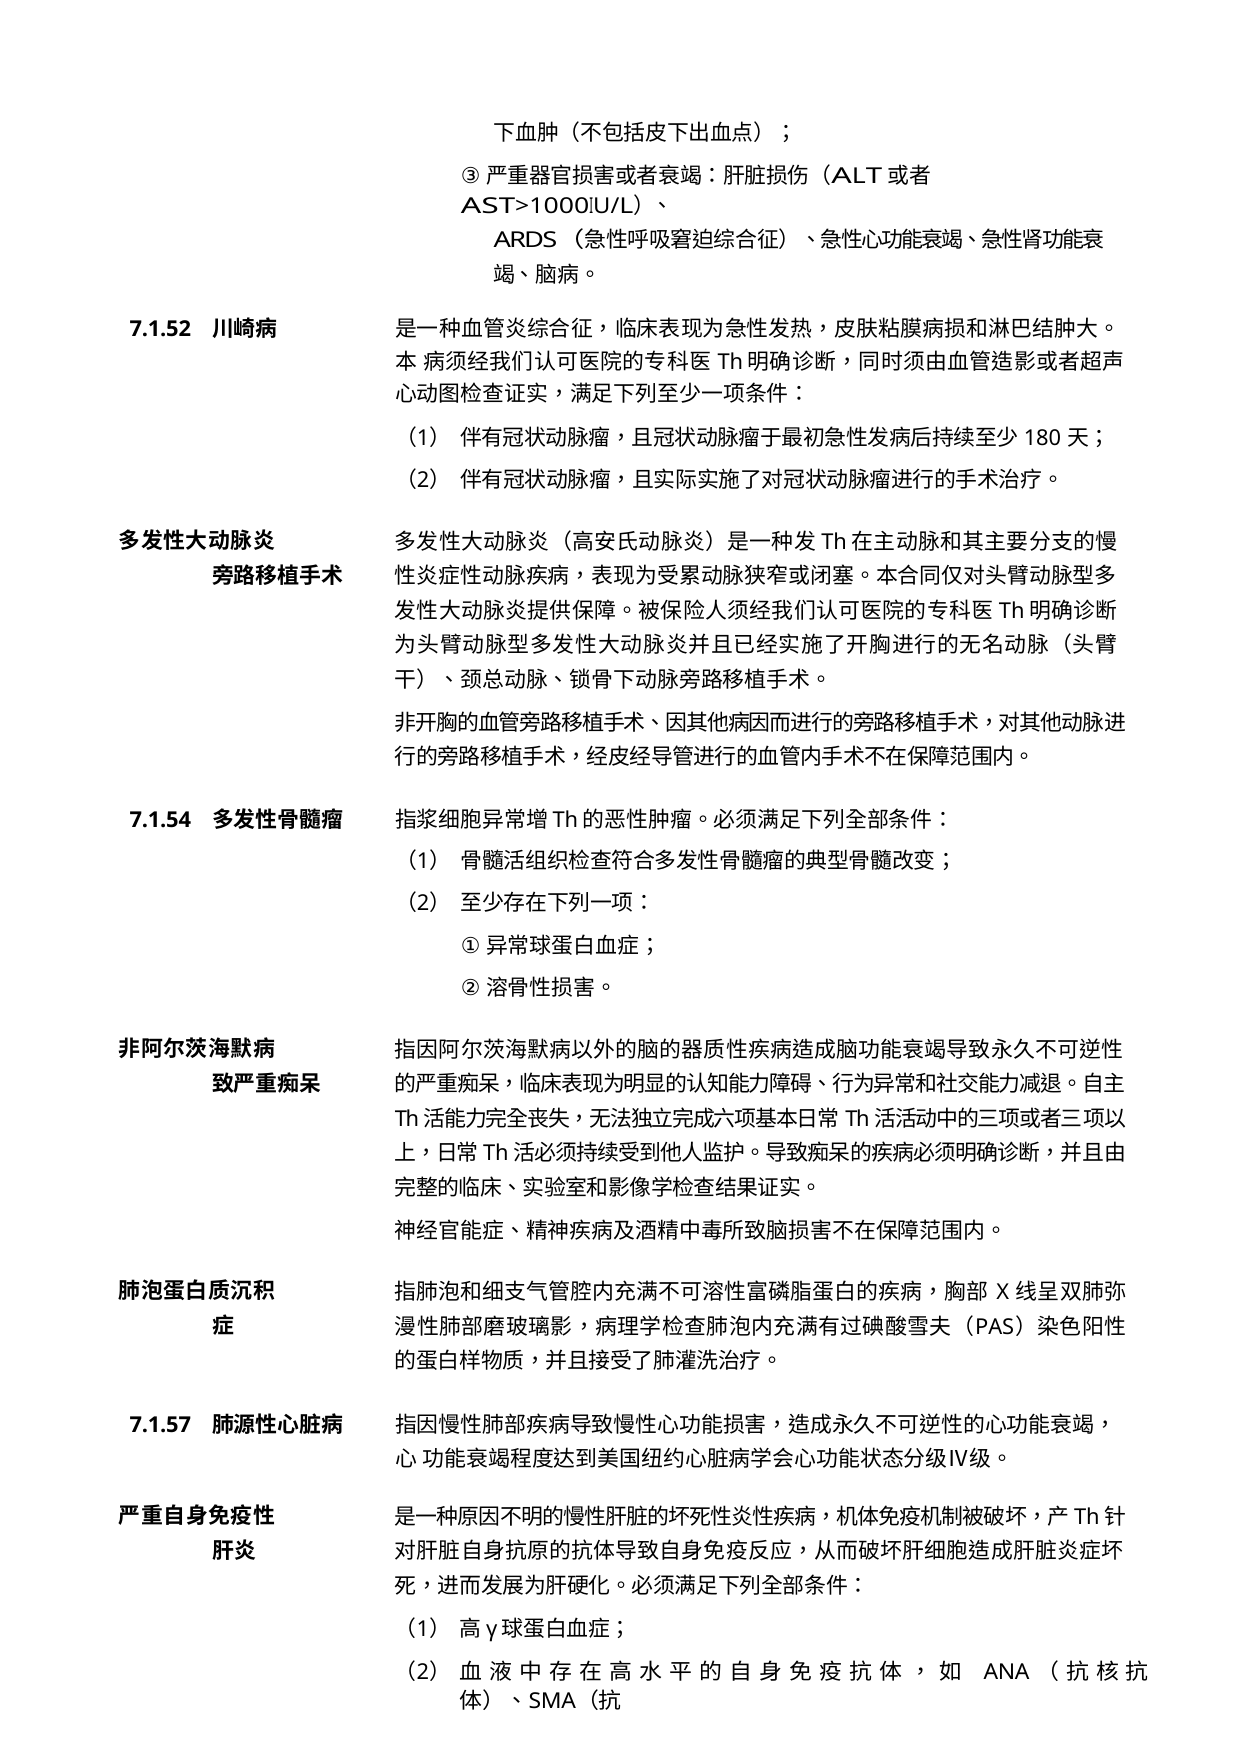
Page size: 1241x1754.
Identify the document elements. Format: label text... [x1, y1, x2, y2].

text 症 [119, 1306, 327, 1341]
list 骨髓活组织检查符合多发性骨髓瘤的典型骨髓改变； [395, 845, 1148, 874]
subtitle 肺泡蛋白质沉积 [129, 1272, 372, 1306]
text 指肺泡和细支气管腔内充满不可溶性富磷脂蛋白的疾病，胸部 X 线呈双肺弥漫性肺部磨玻璃影，病理学检查肺泡内充满有过碘酸雪夫（PAS）染色阳性 的蛋白样物质，并且接受了肺灌洗治疗。 [394, 1276, 1126, 1375]
text ARDS（急性呼吸窘迫综合征）、急性心功能衰竭、急性肾功能衰竭、脑病。 [493, 224, 1137, 288]
list 肺源性心脏病 指因慢性肺部疾病导致慢性心功能损害，造成永久不可逆性的心功能衰竭，心 功能衰竭程度达到美国纽约心脏病学会心功能状态分级Ⅳ级。 [129, 1406, 1126, 1473]
text 多发性大动脉炎（高安氏动脉炎）是一种发Th在主动脉和其主要分支的慢性炎症性动脉疾病，表现为受累动脉狭窄或闭塞。本合同仅对头臂动脉型多发性大动脉炎提供保障。被保险人须经我们认可医院的专科医Th明确诊断为头臂动脉型多发性大动脉炎并且已经实施了开胸进行的无名动脉（头臂干）、颈总动脉、锁骨下动脉旁路移植手术。 [394, 526, 1118, 693]
text 下血肿（不包括皮下出血点）； [493, 117, 1148, 147]
text 致严重痴呆 [212, 1063, 372, 1099]
text ② 溶骨性损害。 [461, 972, 1148, 1002]
text 肝炎 [210, 1530, 258, 1566]
subtitle 多发性大动脉炎 [129, 521, 372, 555]
list 高γ球蛋白血症； [394, 1613, 1148, 1643]
text 旁路移植手术 [212, 555, 372, 590]
subtitle 严重自身免疫性 [129, 1496, 372, 1530]
list 血液中存在高水平的自身免疫抗体，如 ANA（抗核抗体）、SMA（抗 [394, 1656, 1148, 1715]
text ③ 严重器官损害或者衰竭：肝脏损伤（ALT 或者 AST>1000IU/L）、 [461, 160, 1148, 219]
text 神经官能症、精神疾病及酒精中毒所致脑损害不在保障范围内。 [394, 1215, 1148, 1245]
list 多发性骨髓瘤 指浆细胞异常增Th的恶性肿瘤。必须满足下列全部条件： [129, 799, 1148, 834]
subtitle 非阿尔茨海默病 [129, 1030, 372, 1063]
text ① 异常球蛋白血症； [461, 930, 1148, 960]
list 伴有冠状动脉瘤，且冠状动脉瘤于最初急性发病后持续至少 180 天； [395, 422, 1148, 451]
list 川崎病 是一种血管炎综合征，临床表现为急性发热，皮肤粘膜病损和淋巴结肿大。本 病须经我们认可医院的专科医Th明确诊断，同时须由血管造影或者超声心动图检查证实，满足下列至少一项条件： [129, 313, 1126, 408]
list 至少存在下列一项： [395, 887, 1148, 917]
text 是一种原因不明的慢性肝脏的坏死性炎性疾病，机体免疫机制被破坏，产Th针对肝脏自身抗原的抗体导致自身免疫反应，从而破坏肝细胞造成肝脏炎症坏死，进而发展为肝硬化。必须满足下列全部条件： [394, 1501, 1126, 1599]
list 伴有冠状动脉瘤，且实际实施了对冠状动脉瘤进行的手术治疗。 [395, 464, 1148, 494]
text 指因阿尔茨海默病以外的脑的器质性疾病造成脑功能衰竭导致永久不可逆性的严重痴呆，临床表现为明显的认知能力障碍、行为异常和社交能力减退。自主Th活能力完全丧失，无法独立完成六项基本日常Th活活动中的三项或者三项以上，日常Th活必须持续受到他人监护。导致痴呆的疾病必须明确诊断，并且由完整的临床、实验室和影像学检查结果证实。 [394, 1034, 1126, 1202]
text 非开胸的血管旁路移植手术、因其他病因而进行的旁路移植手术，对其他动脉进行的旁路移植手术，经皮经导管进行的血管内手术不在保障范围内。 [394, 707, 1126, 771]
